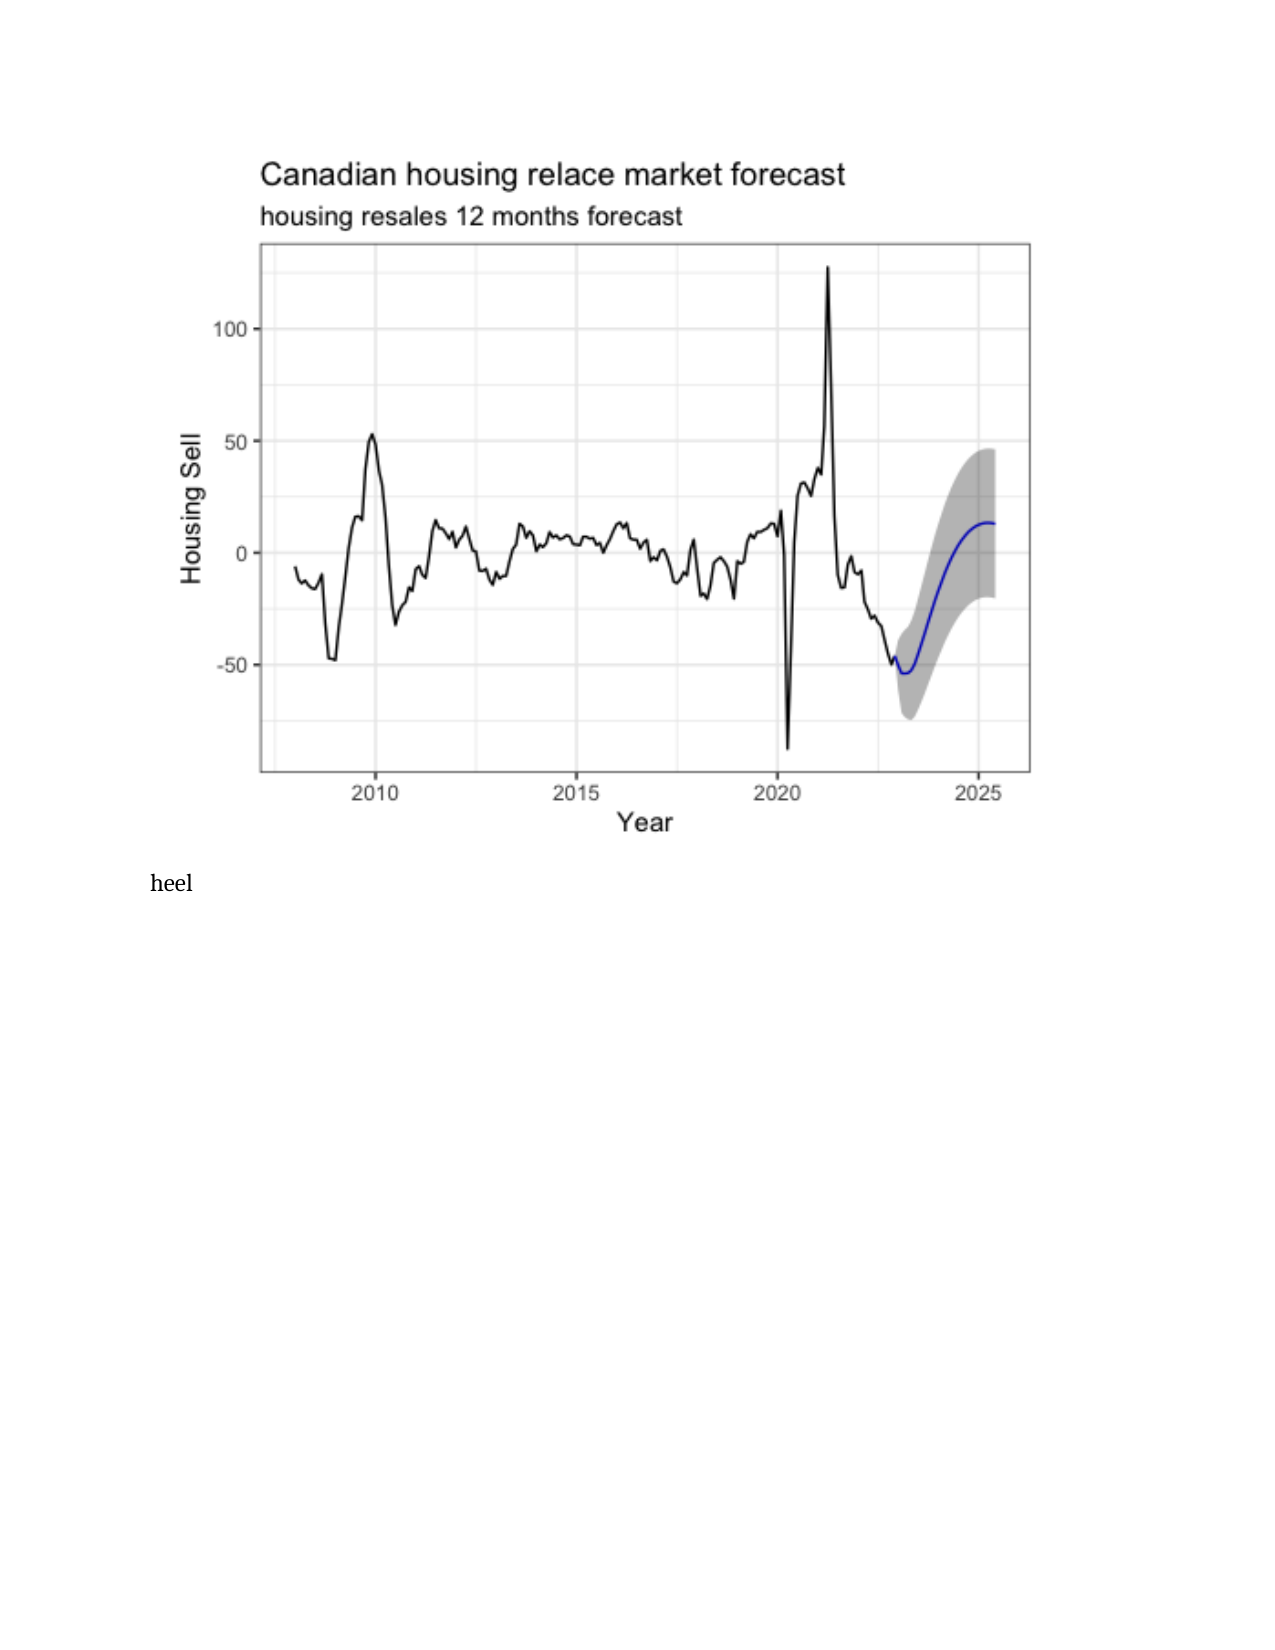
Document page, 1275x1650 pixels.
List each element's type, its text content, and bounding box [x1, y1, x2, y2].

text heel [150, 869, 1125, 897]
picture [168, 150, 1044, 850]
